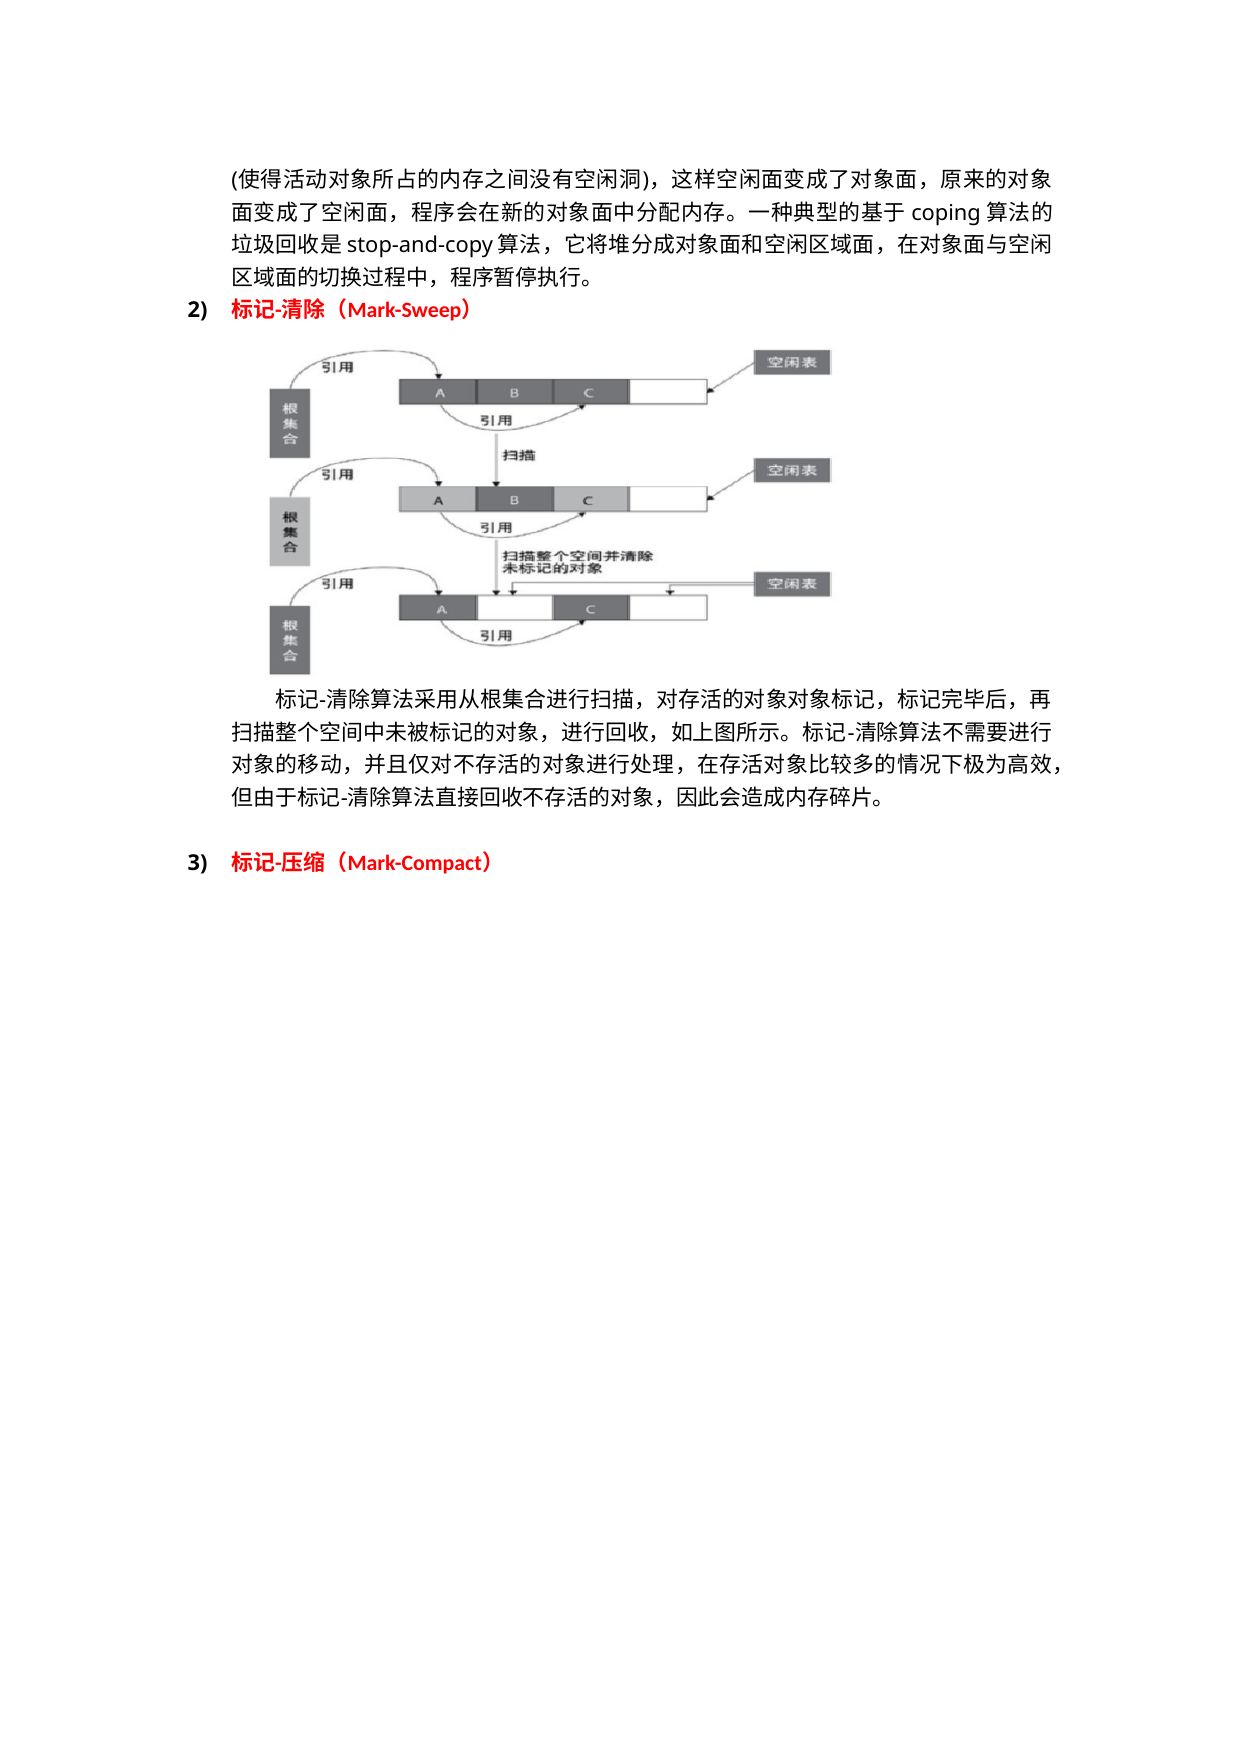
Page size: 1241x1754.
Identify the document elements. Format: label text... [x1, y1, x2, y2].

list 标记-清除（Mark-Sweep） [187, 292, 1053, 324]
list 标记-清除算法采用从根集合进行扫描，对存活的对象对象标记，标记完毕后，再扫描整个空间中未被标记的对象，进行回收，如上图所示。标记-清除算法不需要进行对象的移动，并且仅对不存活的对象进行处理，在存活对象比较多的情况下极为高效，但由于标记-清除算法直接回收不存活的对象，因此会造成内存碎片。 [231, 682, 1053, 812]
list 标记-压缩（Mark-Compact） [187, 844, 1053, 877]
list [231, 162, 1053, 292]
picture [231, 324, 971, 681]
